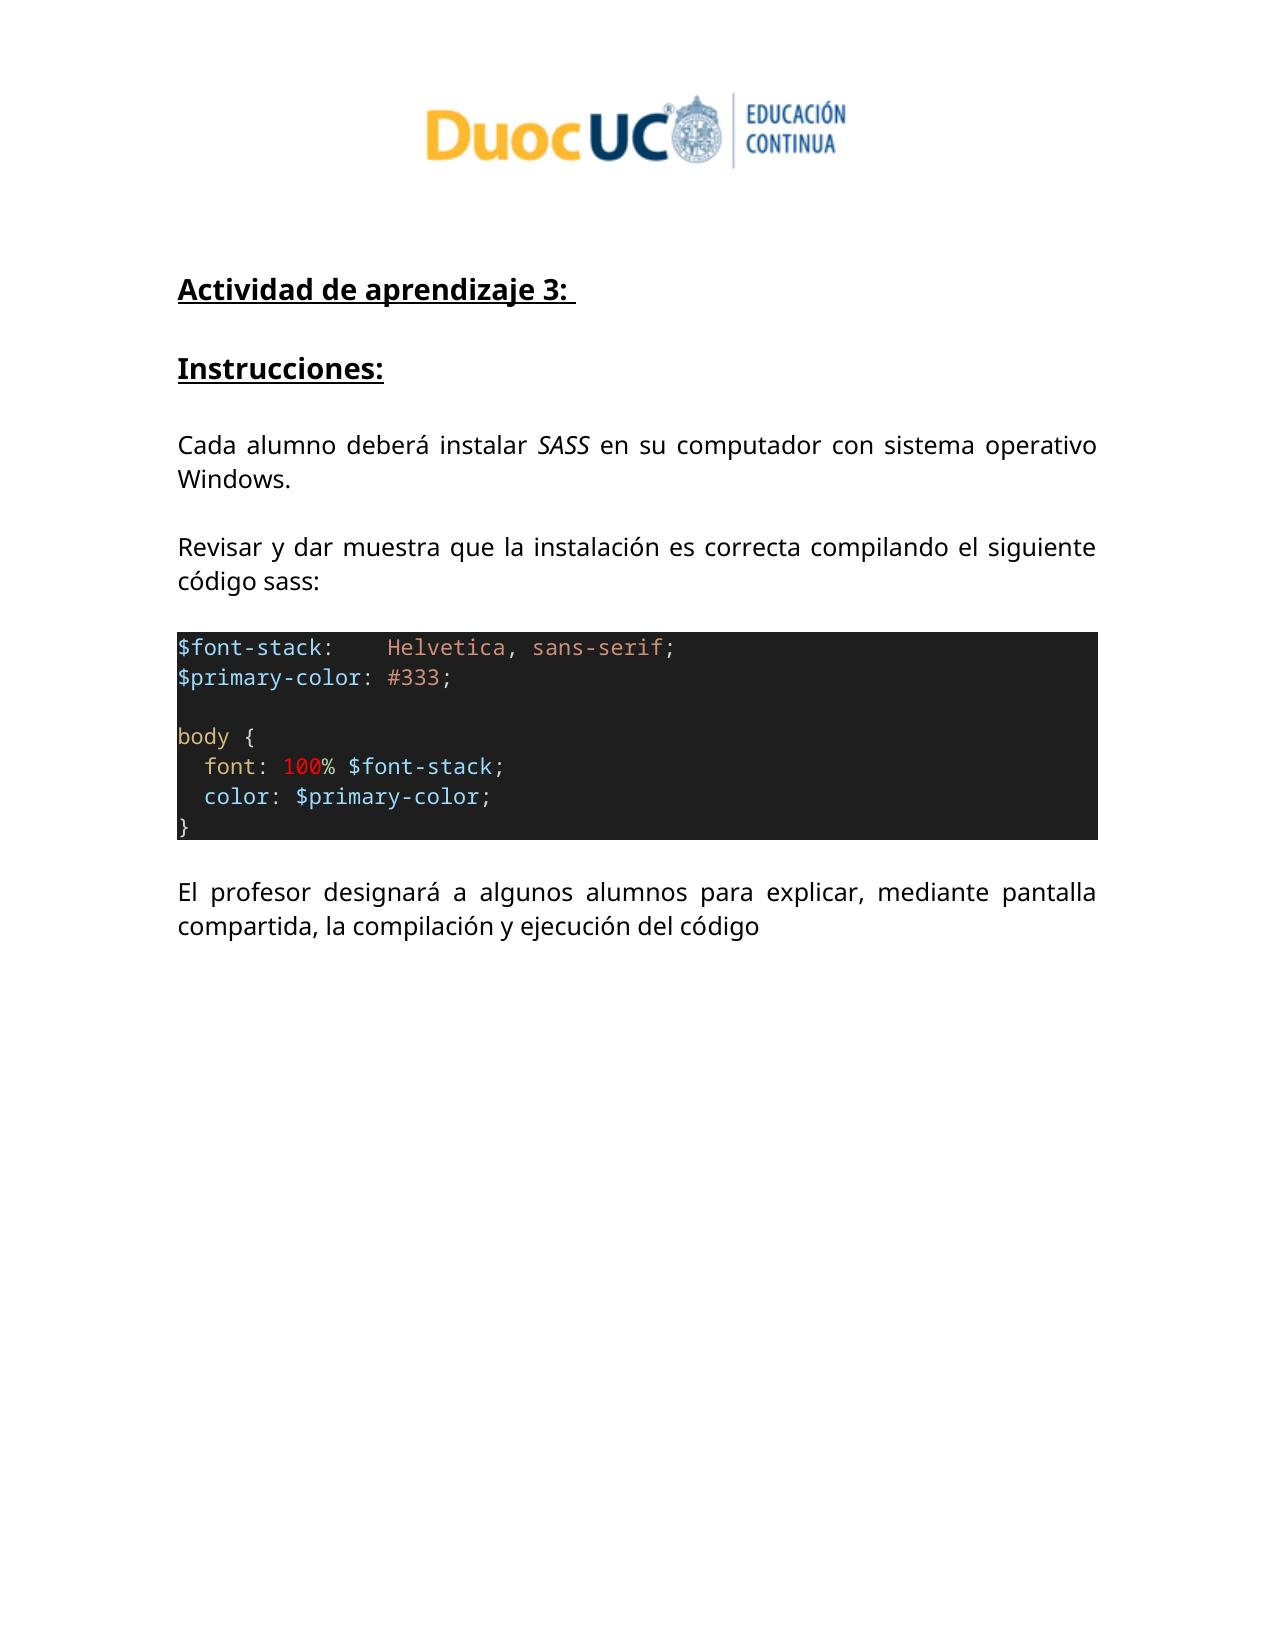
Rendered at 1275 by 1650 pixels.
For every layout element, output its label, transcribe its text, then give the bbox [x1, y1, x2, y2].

text font: 100% $font-stack; [177, 751, 1098, 781]
text El profesor designará a algunos alumnos para explicar, mediante pantalla compartida, la compilación y ejecución del código [177, 874, 1098, 943]
text $primary-color: #333; [177, 662, 1098, 691]
text Instrucciones: [177, 348, 1098, 388]
text color: $primary-color; [177, 781, 1098, 811]
picture [414, 73, 861, 190]
text } [177, 811, 1098, 840]
text body { [177, 721, 1098, 751]
text Actividad de aprendizaje 3: [177, 269, 1098, 308]
text $font-stack: Helvetica, sans-serif; [177, 632, 1098, 662]
text Cada alumno deberá instalar SASS en su computador con sistema operativo Windows. [177, 427, 1098, 496]
text Revisar y dar muestra que la instalación es correcta compilando el siguiente código sass: [177, 530, 1098, 598]
